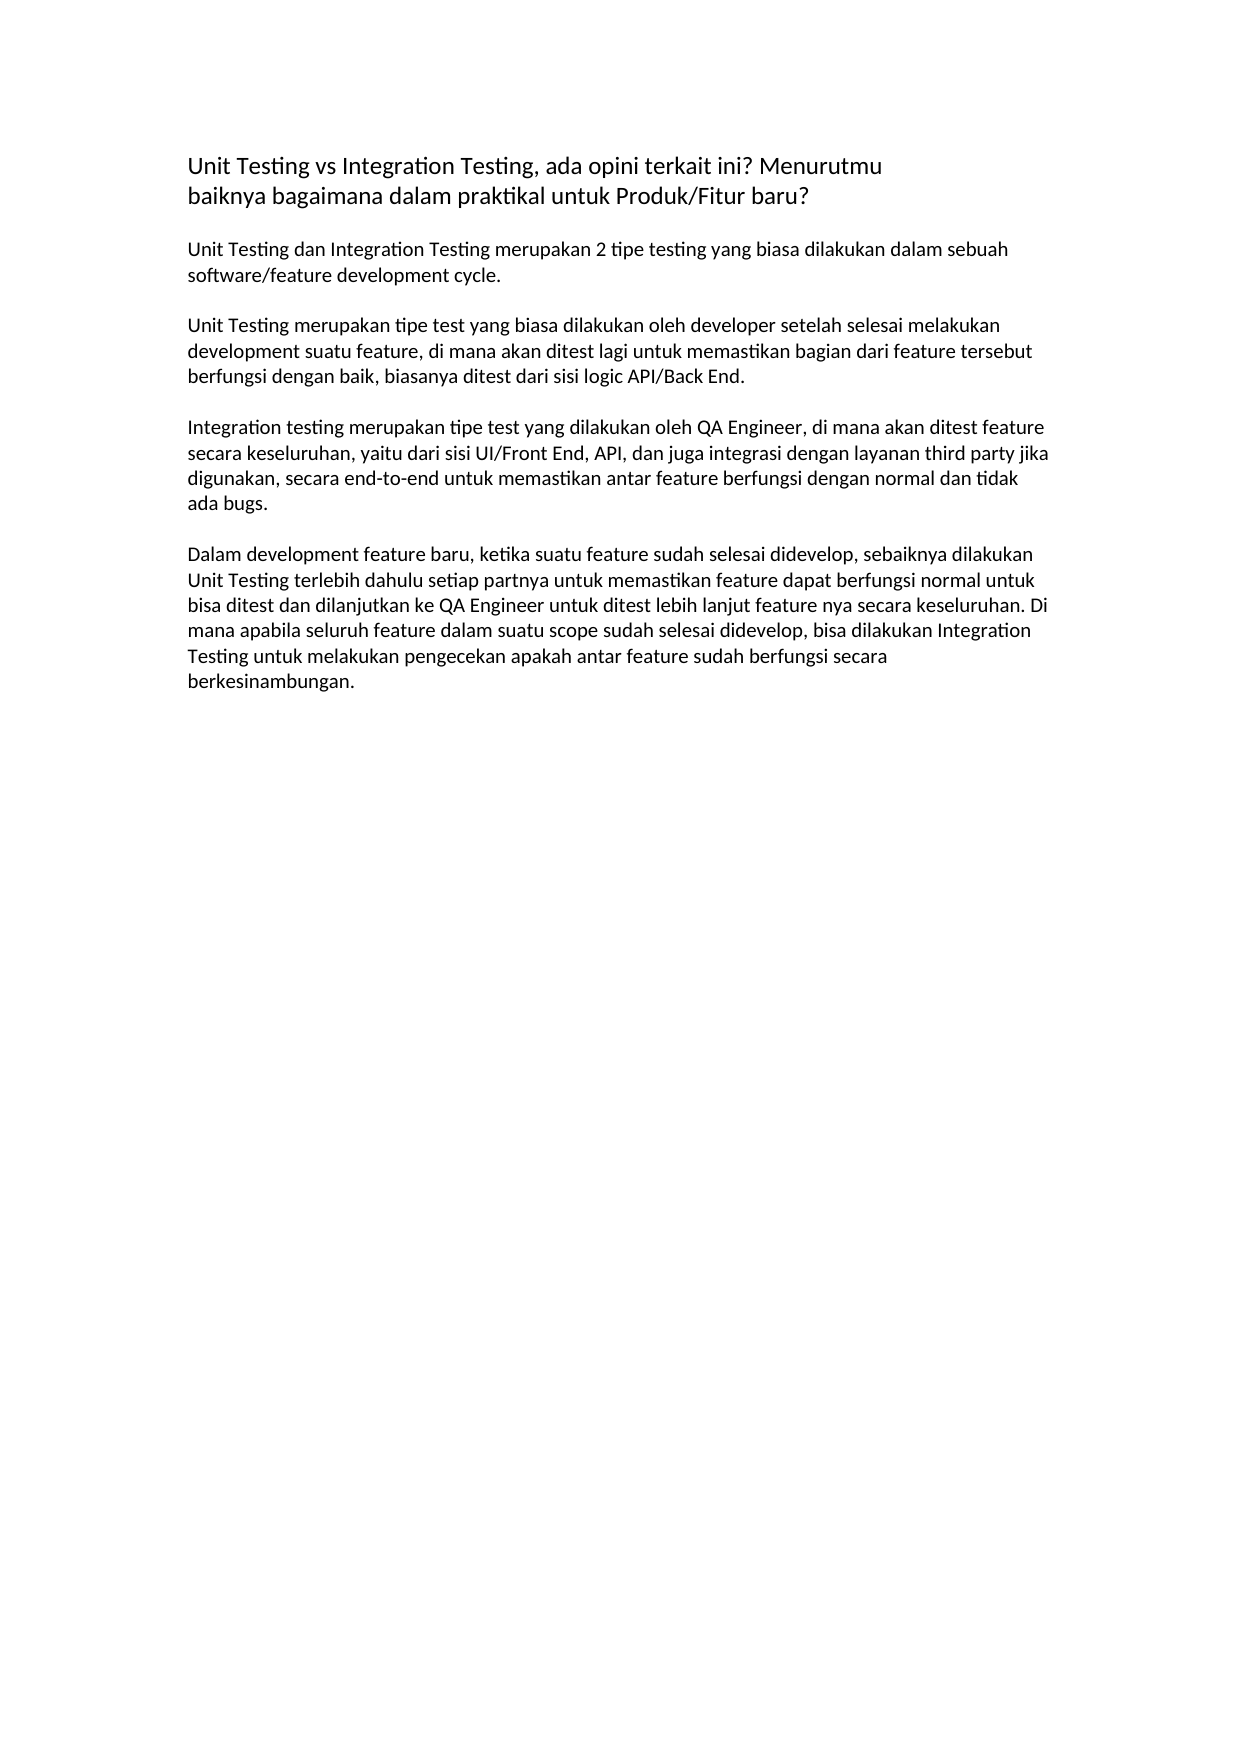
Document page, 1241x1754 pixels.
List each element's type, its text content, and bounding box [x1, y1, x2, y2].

text Unit Testing vs Integration Testing, ada opini terkait ini? Menurutmu [187, 150, 1053, 181]
text baiknya bagaimana dalam praktikal untuk Produk/Fitur baru? [187, 181, 1053, 211]
text Dalam development feature baru, ketika suatu feature sudah selesai didevelop, sebaiknya dilakukan Unit Testing terlebih dahulu setiap partnya untuk memastikan feature dapat berfungsi normal untuk bisa ditest dan dilanjutkan ke QA Engineer untuk ditest lebih lanjut feature nya secara keseluruhan. Di mana apabila seluruh feature dalam suatu scope sudah selesai didevelop, bisa dilakukan Integration Testing untuk melakukan pengecekan apakah antar feature sudah berfungsi secara berkesinambungan. [187, 541, 1053, 694]
text Integration testing merupakan tipe test yang dilakukan oleh QA Engineer, di mana akan ditest feature secara keseluruhan, yaitu dari sisi UI/Front End, API, dan juga integrasi dengan layanan third party jika digunakan, secara end-to-end untuk memastikan antar feature berfungsi dengan normal dan tidak ada bugs. [187, 414, 1053, 516]
text Unit Testing merupakan tipe test yang biasa dilakukan oleh developer setelah selesai melakukan development suatu feature, di mana akan ditest lagi untuk memastikan bagian dari feature tersebut berfungsi dengan baik, biasanya ditest dari sisi logic API/Back End. [187, 313, 1053, 389]
text Unit Testing dan Integration Testing merupakan 2 tipe testing yang biasa dilakukan dalam sebuah software/feature development cycle. [187, 236, 1053, 287]
